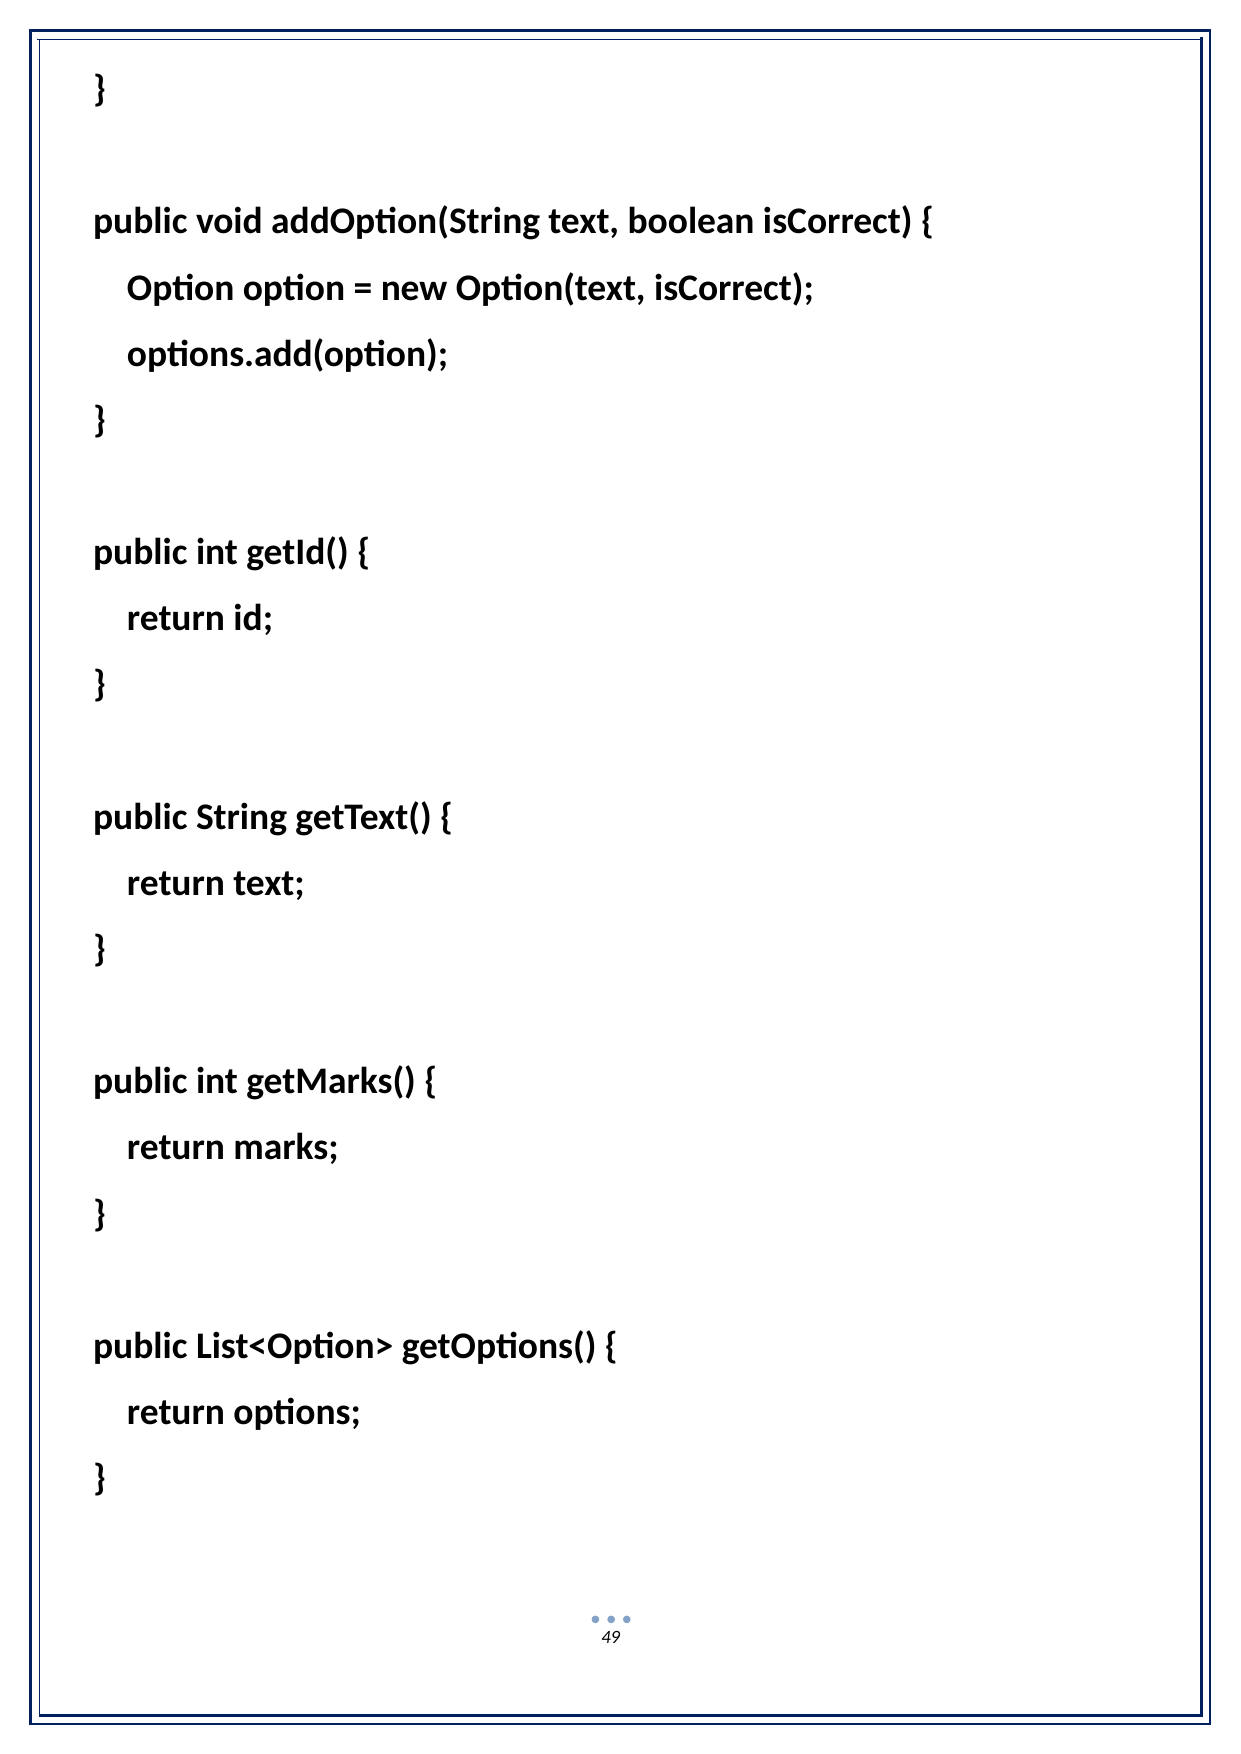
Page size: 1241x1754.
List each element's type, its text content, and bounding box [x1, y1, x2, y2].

text return options; [59, 1388, 1163, 1434]
text public void addOption(String text, boolean isCorrect) { [59, 197, 1163, 243]
text public List<Option> getOptions() { [59, 1322, 1163, 1368]
text public String getText() { [59, 793, 1163, 838]
text } [59, 925, 1163, 971]
text } [59, 1189, 1163, 1235]
text return id; [59, 594, 1163, 640]
text } [59, 65, 1163, 111]
text public int getMarks() { [59, 1057, 1163, 1103]
text return text; [59, 859, 1163, 904]
text options.add(option); [59, 329, 1163, 375]
text } [59, 660, 1163, 706]
text } [59, 396, 1163, 442]
text return marks; [59, 1123, 1163, 1169]
text public int getId() { [59, 528, 1163, 574]
text } [59, 1454, 1163, 1500]
text Option option = new Option(text, isCorrect); [59, 263, 1163, 309]
